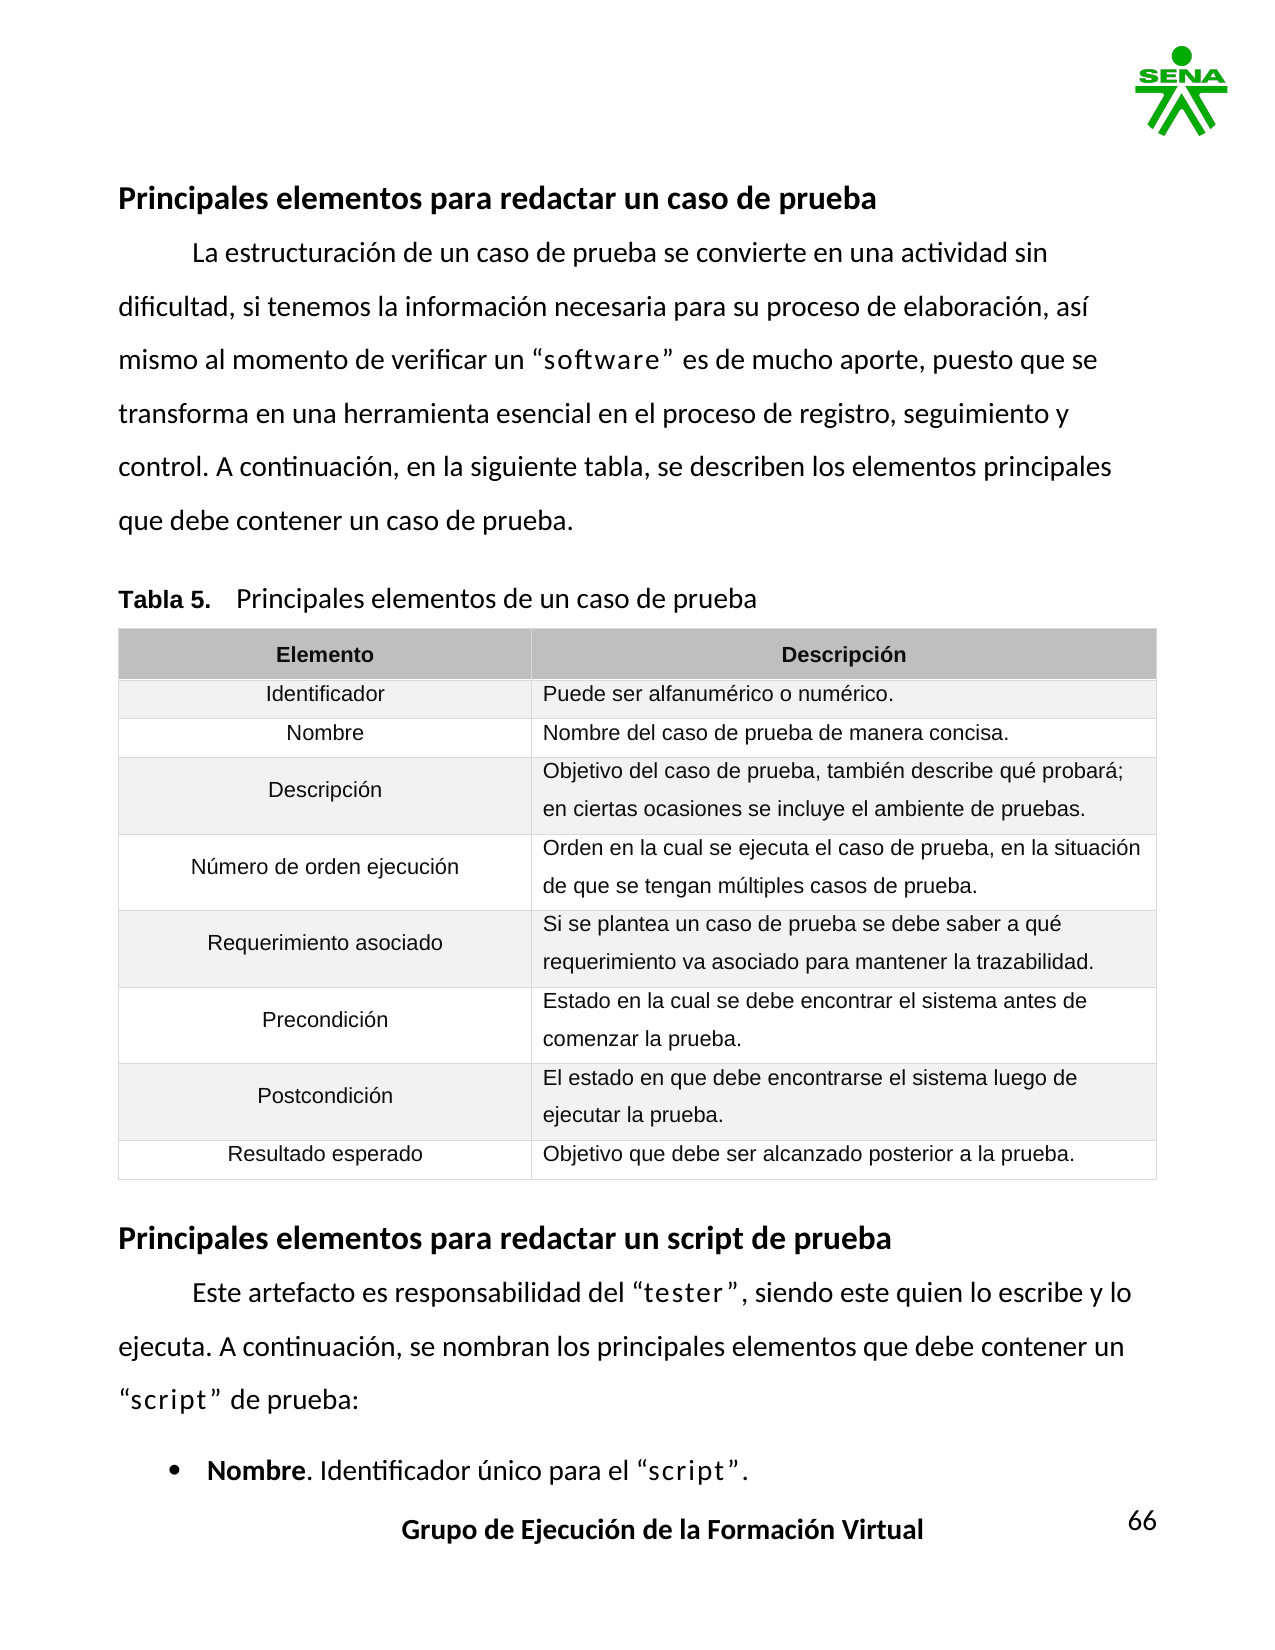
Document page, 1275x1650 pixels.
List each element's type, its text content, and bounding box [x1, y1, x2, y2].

table_cell Identificador [119, 681, 531, 718]
list Nombre. Identificador único para el “script”. [169, 1452, 1157, 1487]
text Principales elementos de un caso de prueba [118, 580, 1157, 616]
table_cell El estado en que debe encontrarse el sistema luego de ejecutar la prueba. [532, 1064, 1156, 1140]
table_cell Número de orden ejecución [119, 835, 531, 910]
table_cell Descripción [119, 758, 531, 834]
table_cell Postcondición [119, 1064, 531, 1140]
table_cell Estado en la cual se debe encontrar el sistema antes de comenzar la prueba. [532, 988, 1156, 1063]
table_cell Objetivo que debe ser alcanzado posterior a la prueba. [532, 1141, 1156, 1179]
table_cell Si se plantea un caso de prueba se debe saber a qué requerimiento va asociado para mantener la trazabilidad. [532, 911, 1156, 987]
table_cell Nombre del caso de prueba de manera concisa. [532, 719, 1156, 757]
picture [1135, 46, 1228, 136]
table_cell Objetivo del caso de prueba, también describe qué probará; en ciertas ocasiones se incluye el ambiente de pruebas. [532, 758, 1156, 834]
subtitle Principales elementos para redactar un caso de prueba [118, 177, 1157, 218]
text Este artefacto es responsabilidad del “tester”, siendo este quien lo escribe y lo ejecuta. A continuación, se nombran los principales elementos que debe contener un “script” de prueba: [118, 1274, 1157, 1417]
subtitle Principales elementos para redactar un script de prueba [118, 1217, 1157, 1258]
table_cell Requerimiento asociado [119, 911, 531, 987]
table_cell Resultado esperado [119, 1141, 531, 1179]
table_cell Orden en la cual se ejecuta el caso de prueba, en la situación de que se tengan múltiples casos de prueba. [532, 835, 1156, 910]
table_header Elemento [119, 629, 531, 679]
table_cell Nombre [119, 719, 531, 757]
table_cell Precondición [119, 988, 531, 1063]
table_cell Puede ser alfanumérico o numérico. [532, 681, 1156, 718]
text La estructuración de un caso de prueba se convierte en una actividad sin dificultad, si tenemos la información necesaria para su proceso de elaboración, así mismo al momento de verificar un “software” es de mucho aporte, puesto que se transforma en una herramienta esencial en el proceso de registro, seguimiento y control. A continuación, en la siguiente tabla, se describen los elementos principales que debe contener un caso de prueba. [118, 234, 1157, 537]
table_header Descripción [532, 629, 1156, 679]
